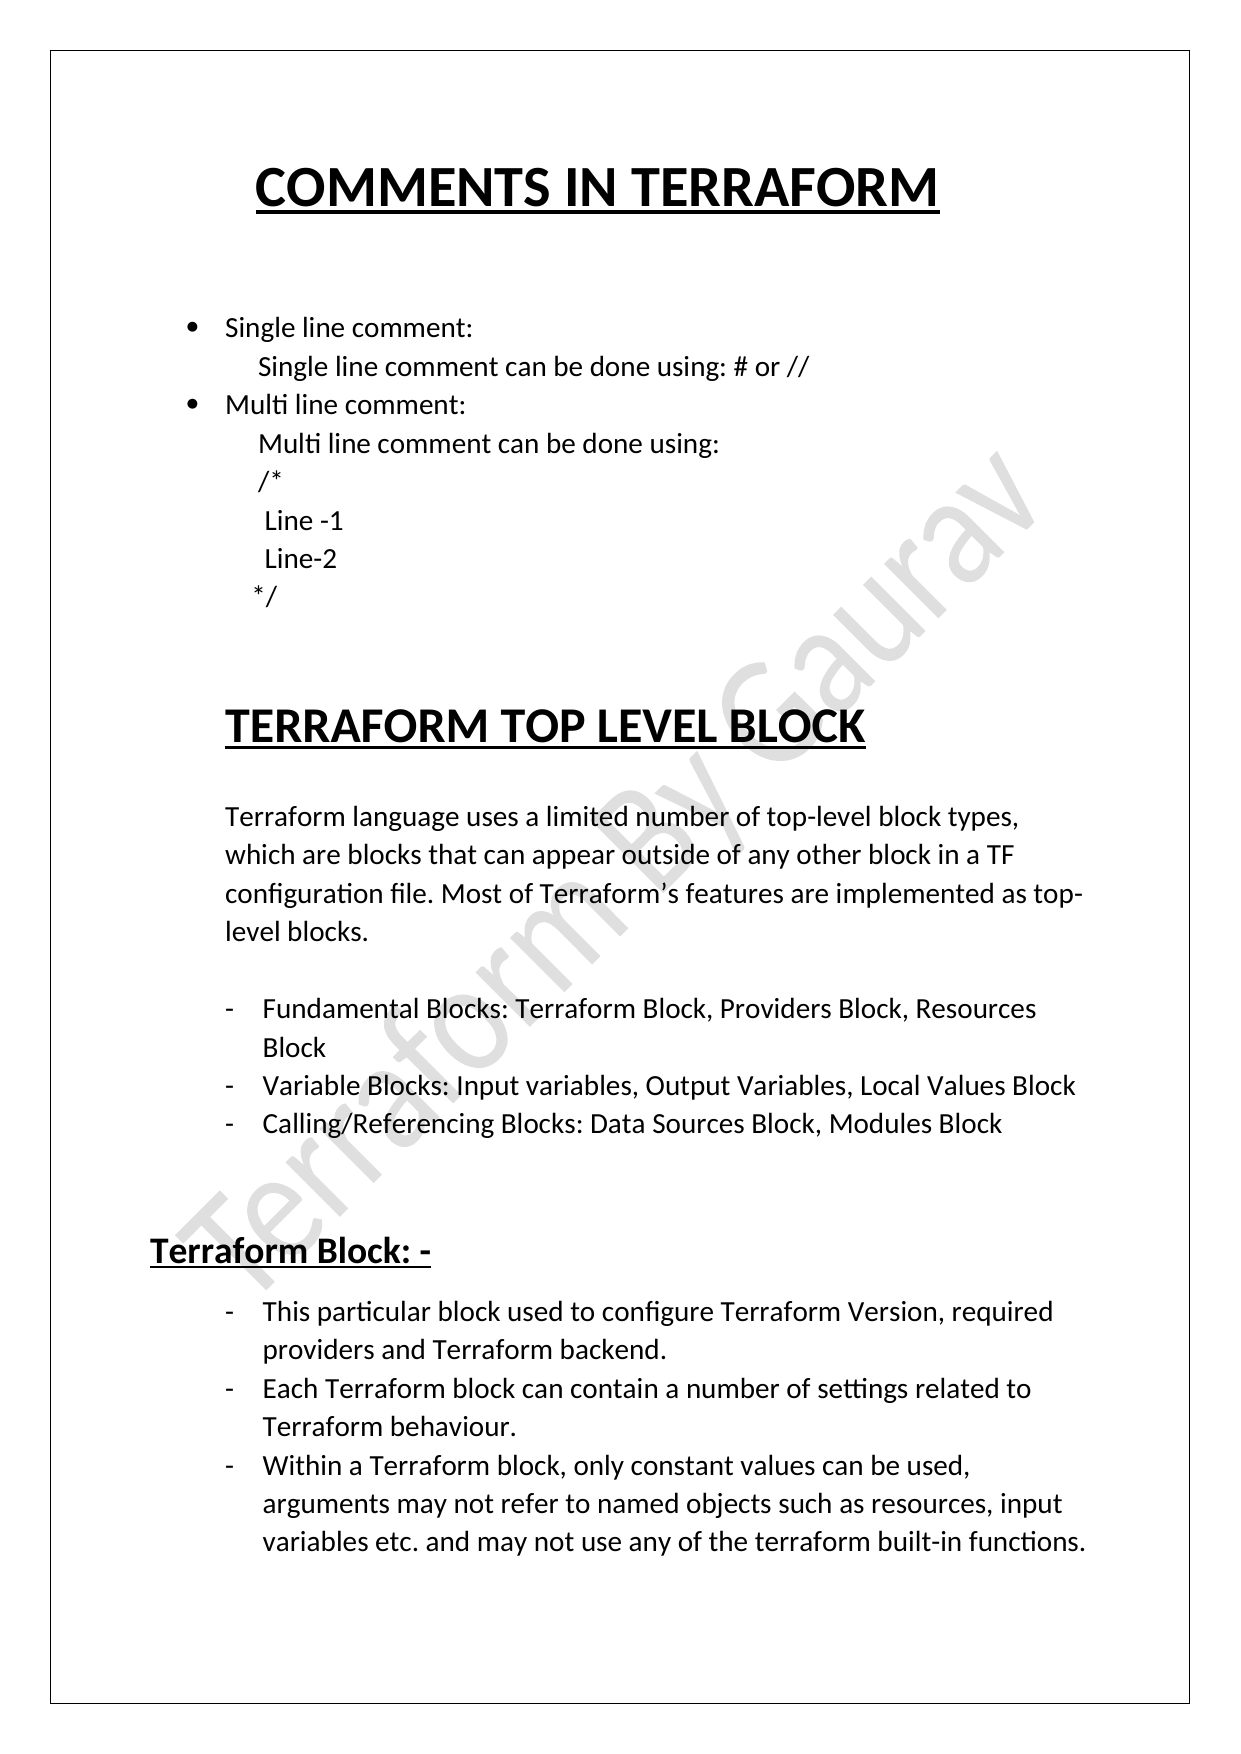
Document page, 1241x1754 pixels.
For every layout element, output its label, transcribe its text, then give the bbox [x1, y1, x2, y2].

list This particular block used to configure Terraform Version, required providers and Terraform backend. [225, 1293, 1090, 1367]
text COMMENTS IN TERRAFORM [150, 150, 1090, 221]
list Multi line comment can be done using: [225, 425, 1090, 460]
list Single line comment: [187, 309, 1090, 345]
list Each Terraform block can contain a number of settings related to Terraform behaviour. [225, 1370, 1090, 1444]
list Single line comment can be done using: # or // [225, 348, 1090, 383]
text Terraform Block: - [150, 1227, 1090, 1273]
list Fundamental Blocks: Terraform Block, Providers Block, Resources Block [225, 990, 1090, 1064]
list Multi line comment: [187, 386, 1090, 422]
list Line -1 [225, 502, 1090, 537]
list */ [225, 578, 1090, 614]
list Terraform language uses a limited number of top-level block types, which are blocks that can appear outside of any other block in a TF configuration file. Most of Terraform’s features are implemented as top-level blocks. [225, 798, 1090, 949]
list TERRAFORM TOP LEVEL BLOCK [225, 694, 1090, 755]
list Within a Terraform block, only constant values can be used, arguments may not refer to named objects such as resources, input variables etc. and may not use any of the terraform built-in functions. [225, 1447, 1090, 1559]
list Calling/Referencing Blocks: Data Sources Block, Modules Block [225, 1106, 1090, 1141]
list Line-2 [225, 540, 1090, 576]
list /* [225, 463, 1090, 499]
list Variable Blocks: Input variables, Output Variables, Local Values Block [225, 1067, 1090, 1103]
